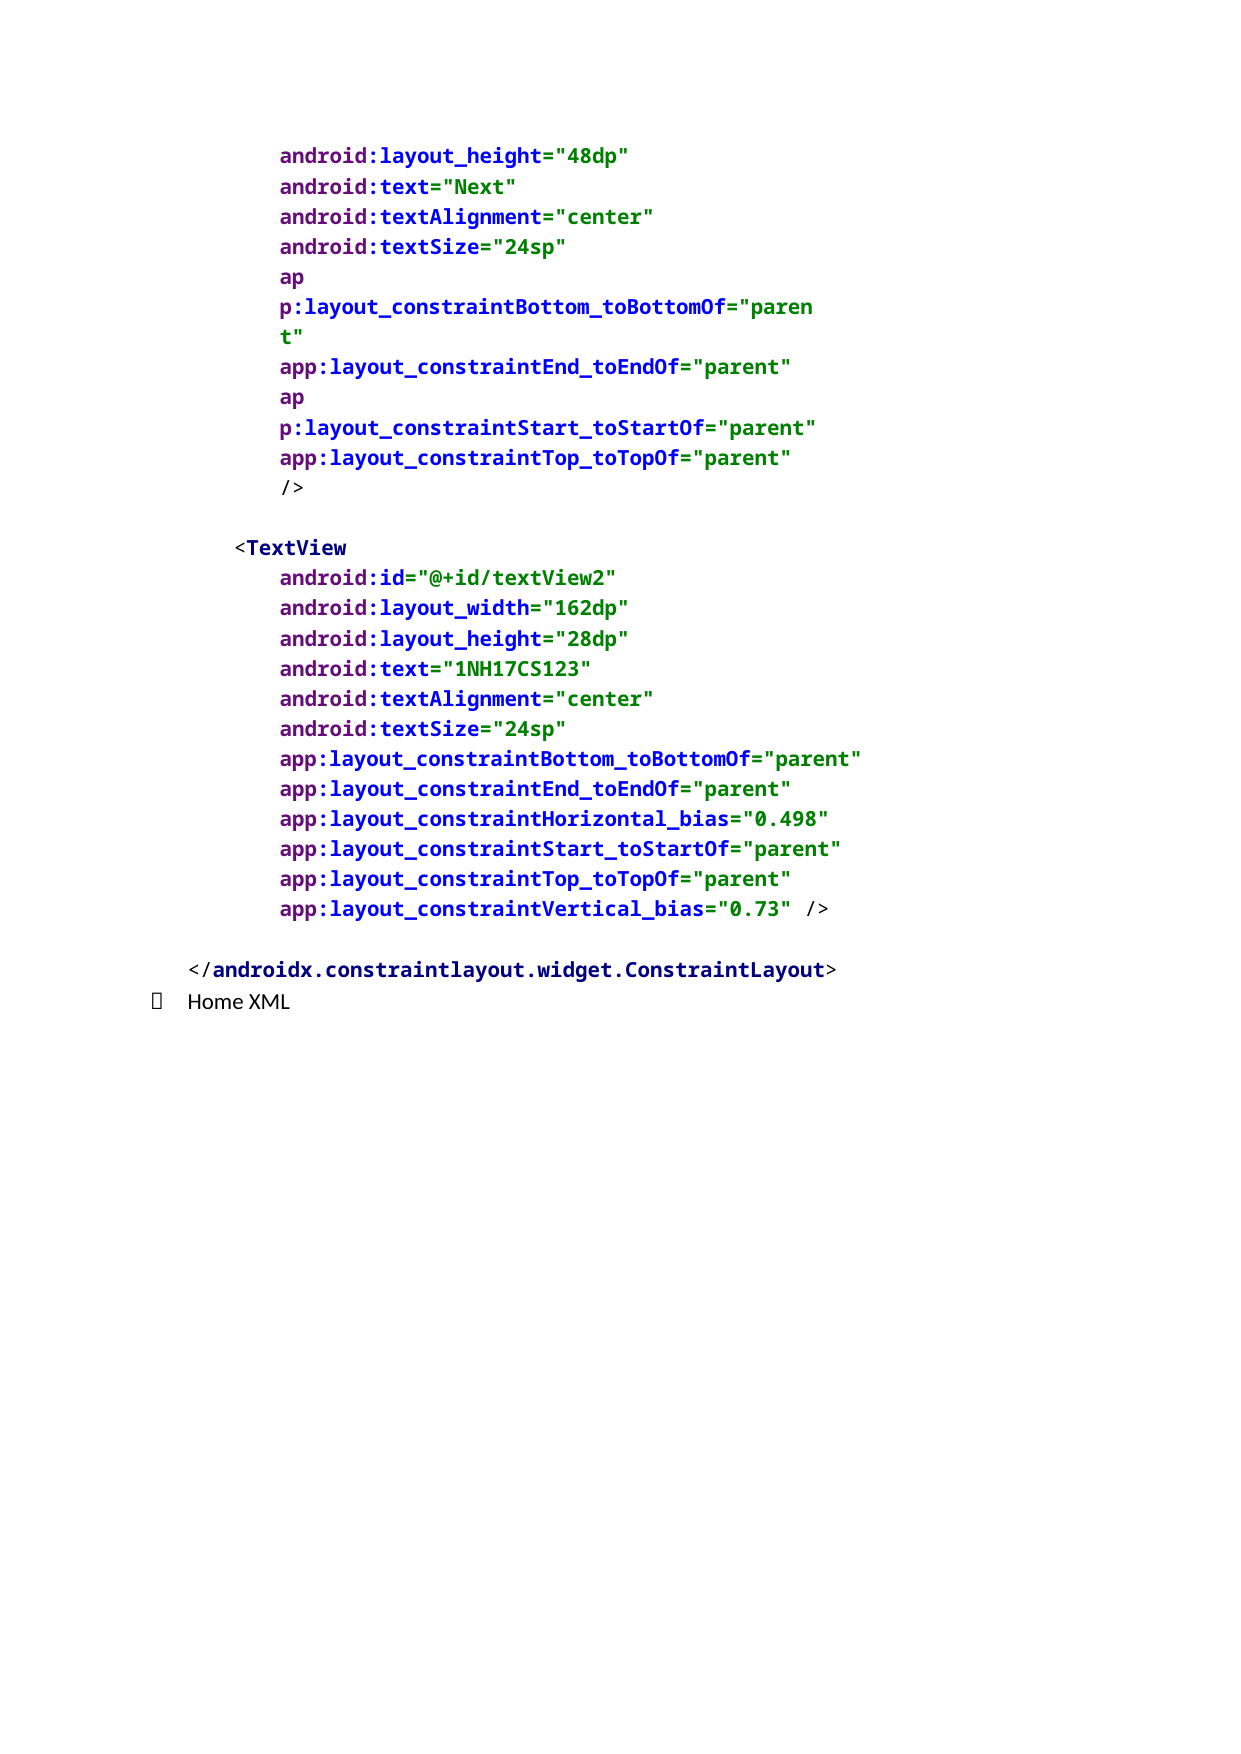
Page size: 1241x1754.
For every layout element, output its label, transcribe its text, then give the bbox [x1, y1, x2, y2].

text android:id="@+id/textView2" android:layout_width="162dp" android:layout_height="28dp" android:text="1NH17CS123" android:textAlignment="center" android:textSize="24sp" app:layout_constraintBottom_toBottomOf="parent" app:layout_constraintEnd_toEndOf="parent" app:layout_constraintHorizontal_bias="0.498" app:layout_constraintStart_toStartOf="parent" app:layout_constraintTop_toTopOf="parent" app:layout_constraintVertical_bias="0.73" /> [279, 563, 864, 923]
text <TextView [233, 533, 1103, 562]
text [279, 142, 817, 501]
list Home XML [150, 985, 1103, 1016]
text </androidx.constraintlayout.widget.ConstraintLayout> [187, 955, 1103, 983]
